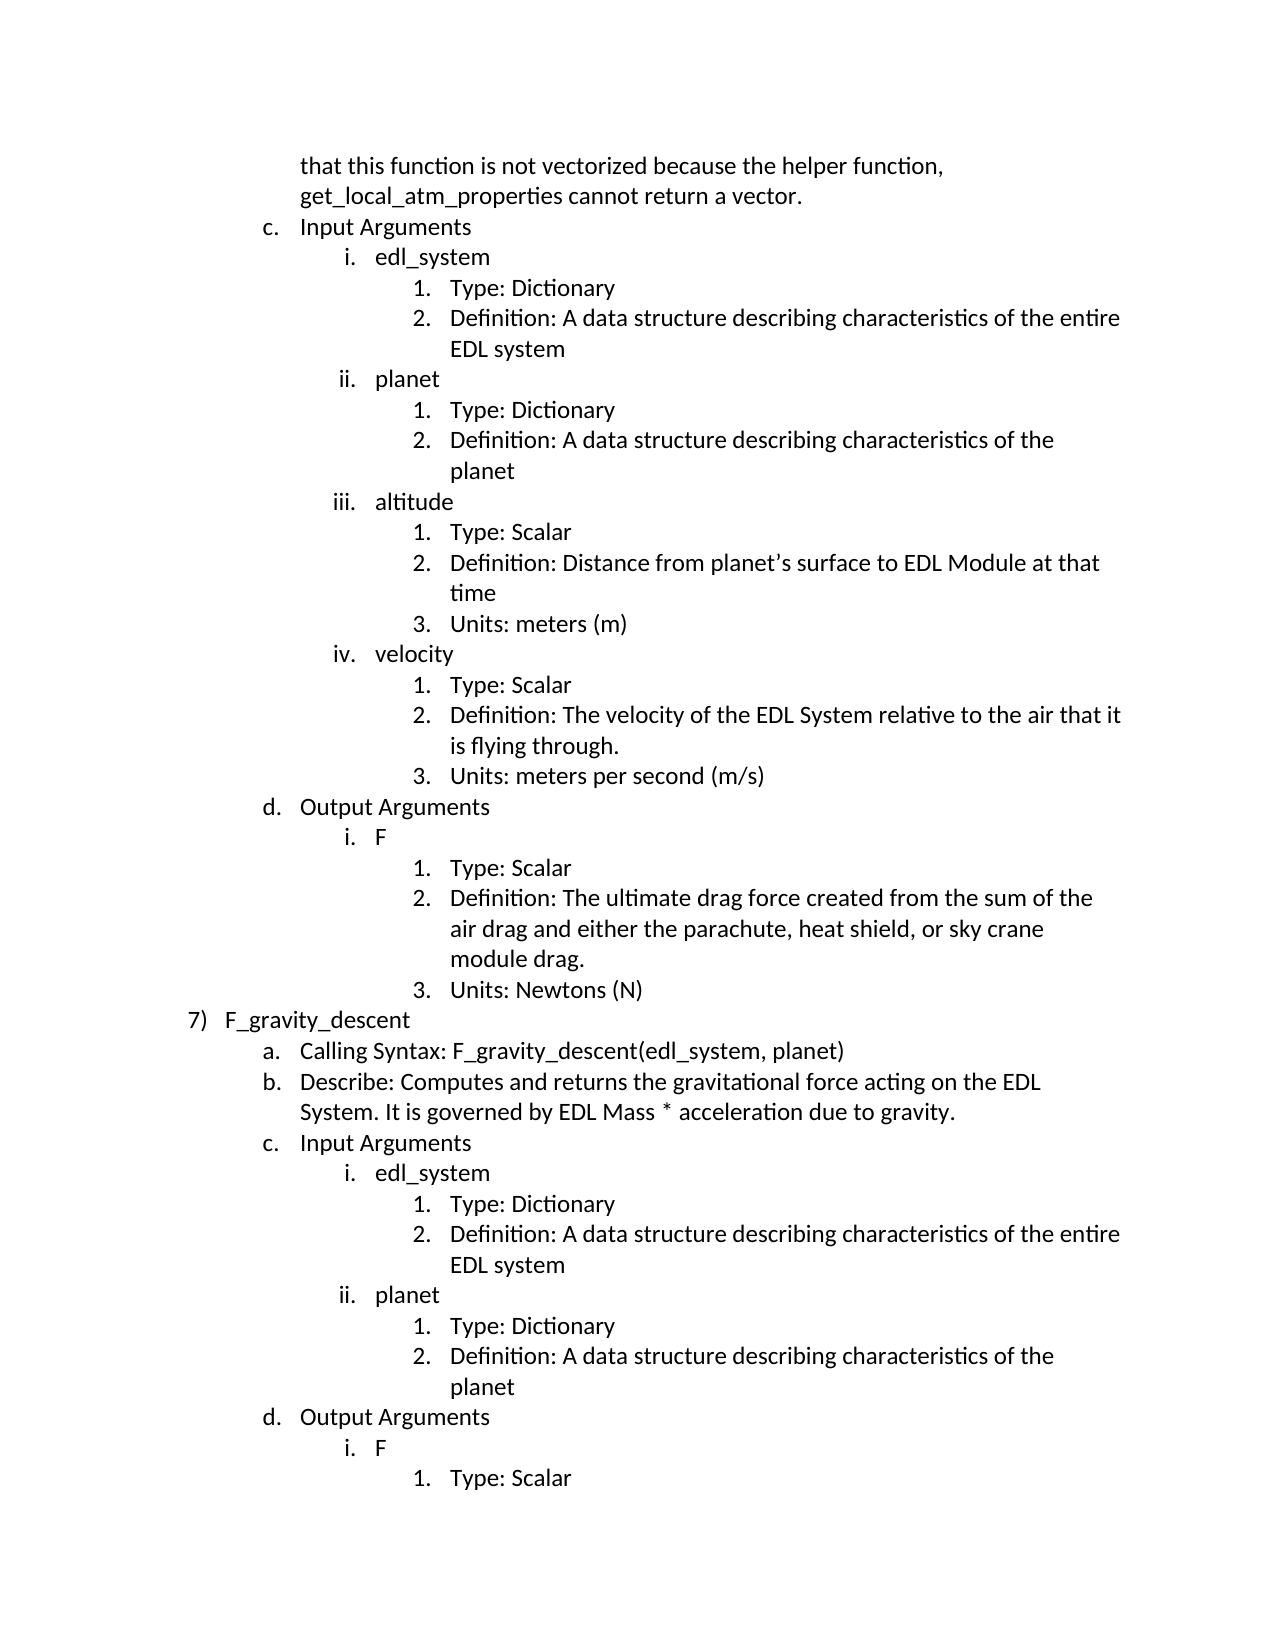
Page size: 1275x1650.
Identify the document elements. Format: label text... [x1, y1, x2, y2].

list Type: Scalar [412, 516, 1125, 547]
list Definition: A data structure describing characteristics of the entire EDL system [412, 1218, 1125, 1279]
list Type: Dictionary [412, 394, 1125, 425]
list Definition: The ultimate drag force created from the sum of the air drag and either the parachute, heat shield, or sky crane module drag. [412, 882, 1125, 974]
list Output Arguments [262, 791, 1125, 821]
list F [356, 1432, 1125, 1462]
list Definition: A data structure describing characteristics of the planet [412, 425, 1125, 486]
list Describe: Computes and returns the gravitational force acting on the EDL System. It is governed by EDL Mass * acceleration due to gravity. [262, 1066, 1125, 1127]
list Definition: A data structure describing characteristics of the entire EDL system [412, 303, 1125, 364]
list edl_system [356, 242, 1125, 272]
list Type: Dictionary [412, 1188, 1125, 1218]
list Input Arguments [262, 1127, 1125, 1157]
list F_gravity_descent [187, 1004, 1125, 1035]
list Units: Newtons (N) [412, 974, 1125, 1004]
list planet [356, 364, 1125, 394]
list Units: meters per second (m/s) [412, 760, 1125, 791]
list Type: Scalar [412, 669, 1125, 699]
list Output Arguments [262, 1401, 1125, 1432]
list F [356, 821, 1125, 852]
list Type: Dictionary [412, 1310, 1125, 1340]
list Type: Scalar [412, 1462, 1125, 1493]
list Type: Scalar [412, 852, 1125, 882]
list Input Arguments [262, 211, 1125, 242]
list Units: meters (m) [412, 608, 1125, 638]
list Calling Syntax: F_gravity_descent(edl_system, planet) [262, 1035, 1125, 1066]
list edl_system [356, 1157, 1125, 1188]
list Definition: Distance from planet’s surface to EDL Module at that time [412, 547, 1125, 608]
list planet [356, 1279, 1125, 1310]
list velocity [356, 638, 1125, 669]
list Definition: The velocity of the EDL System relative to the air that it is flying through. [412, 699, 1125, 760]
list Type: Dictionary [412, 272, 1125, 303]
list altitude [356, 486, 1125, 516]
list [262, 150, 1125, 211]
list Definition: A data structure describing characteristics of the planet [412, 1340, 1125, 1401]
